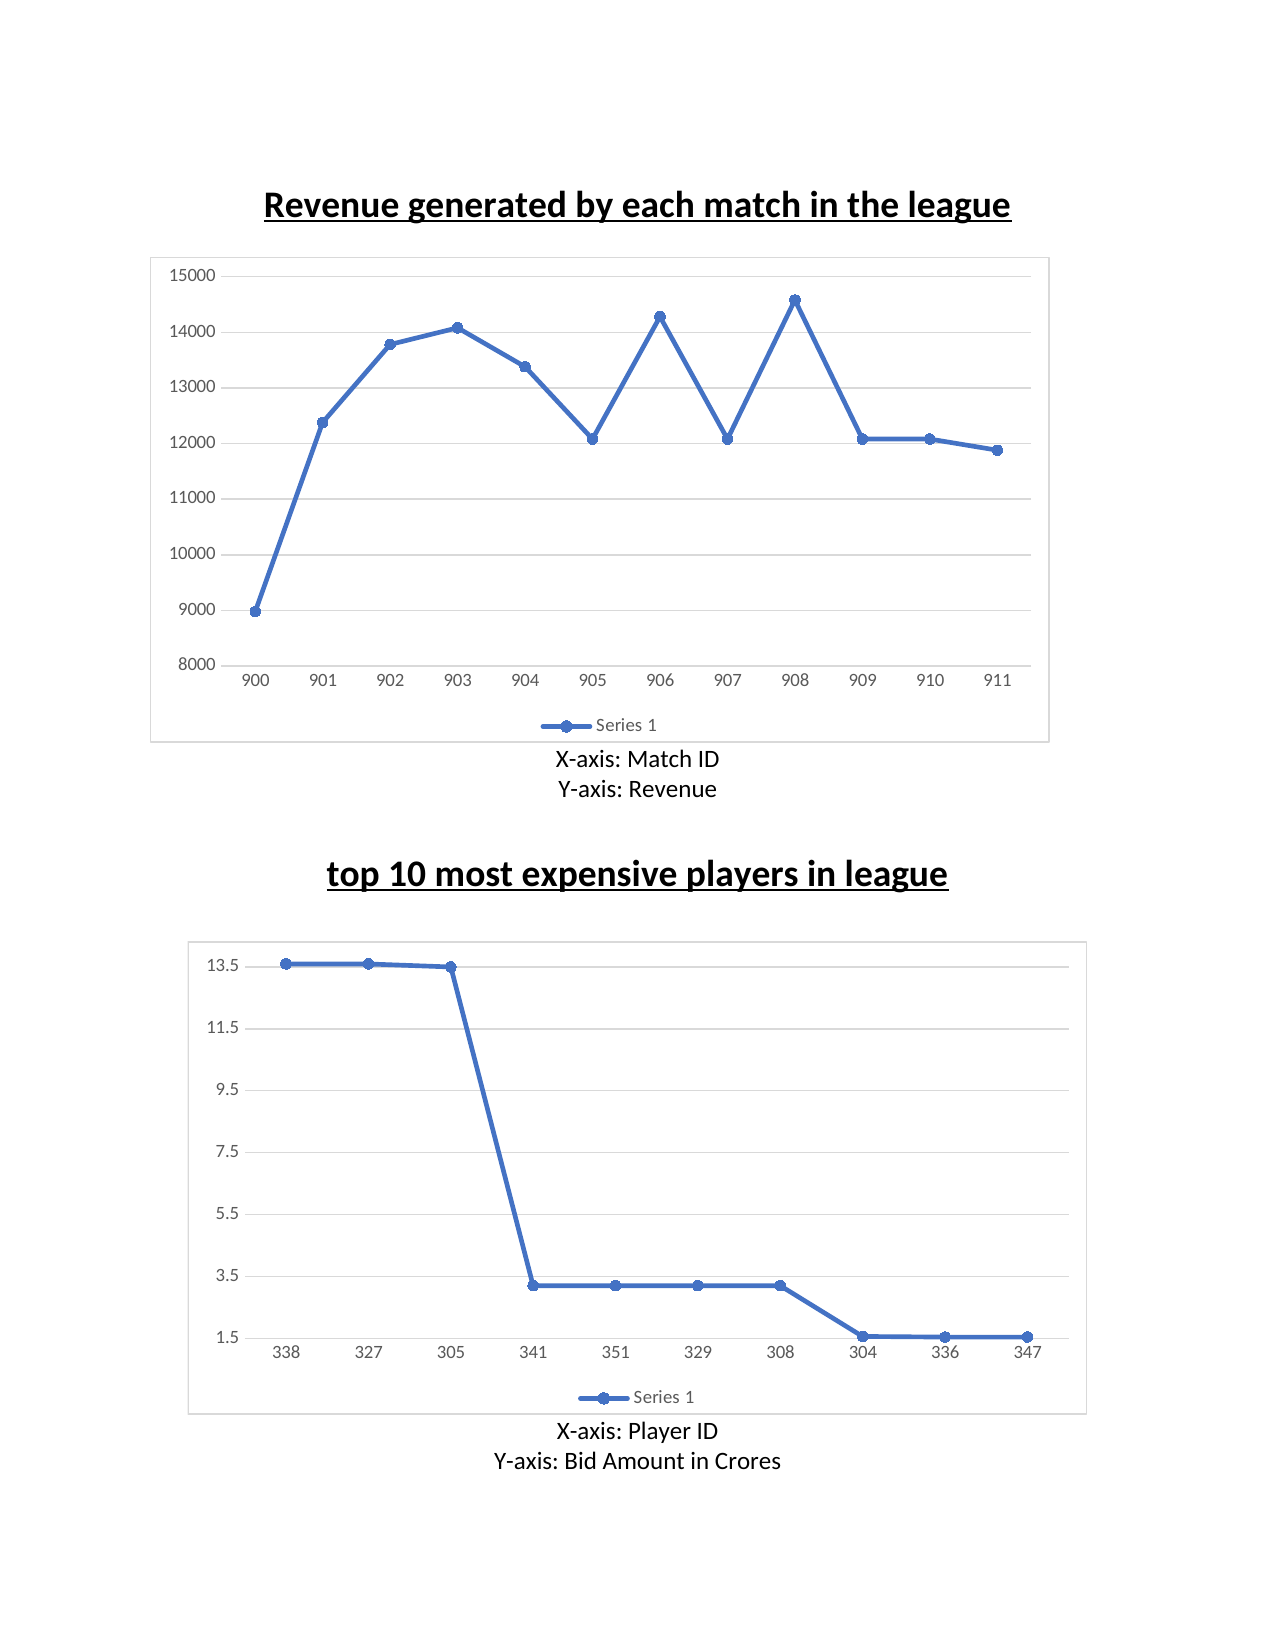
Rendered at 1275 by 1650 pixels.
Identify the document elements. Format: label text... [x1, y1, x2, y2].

text Y-axis: Revenue [150, 773, 1125, 804]
text top 10 most expensive players in league [150, 850, 1125, 896]
text Y-axis: Bid Amount in Crores [150, 1445, 1125, 1476]
text Revenue generated by each match in the league [150, 181, 1125, 226]
text X-axis: Match ID [150, 743, 1125, 773]
text X-axis: Player ID [150, 1415, 1125, 1445]
